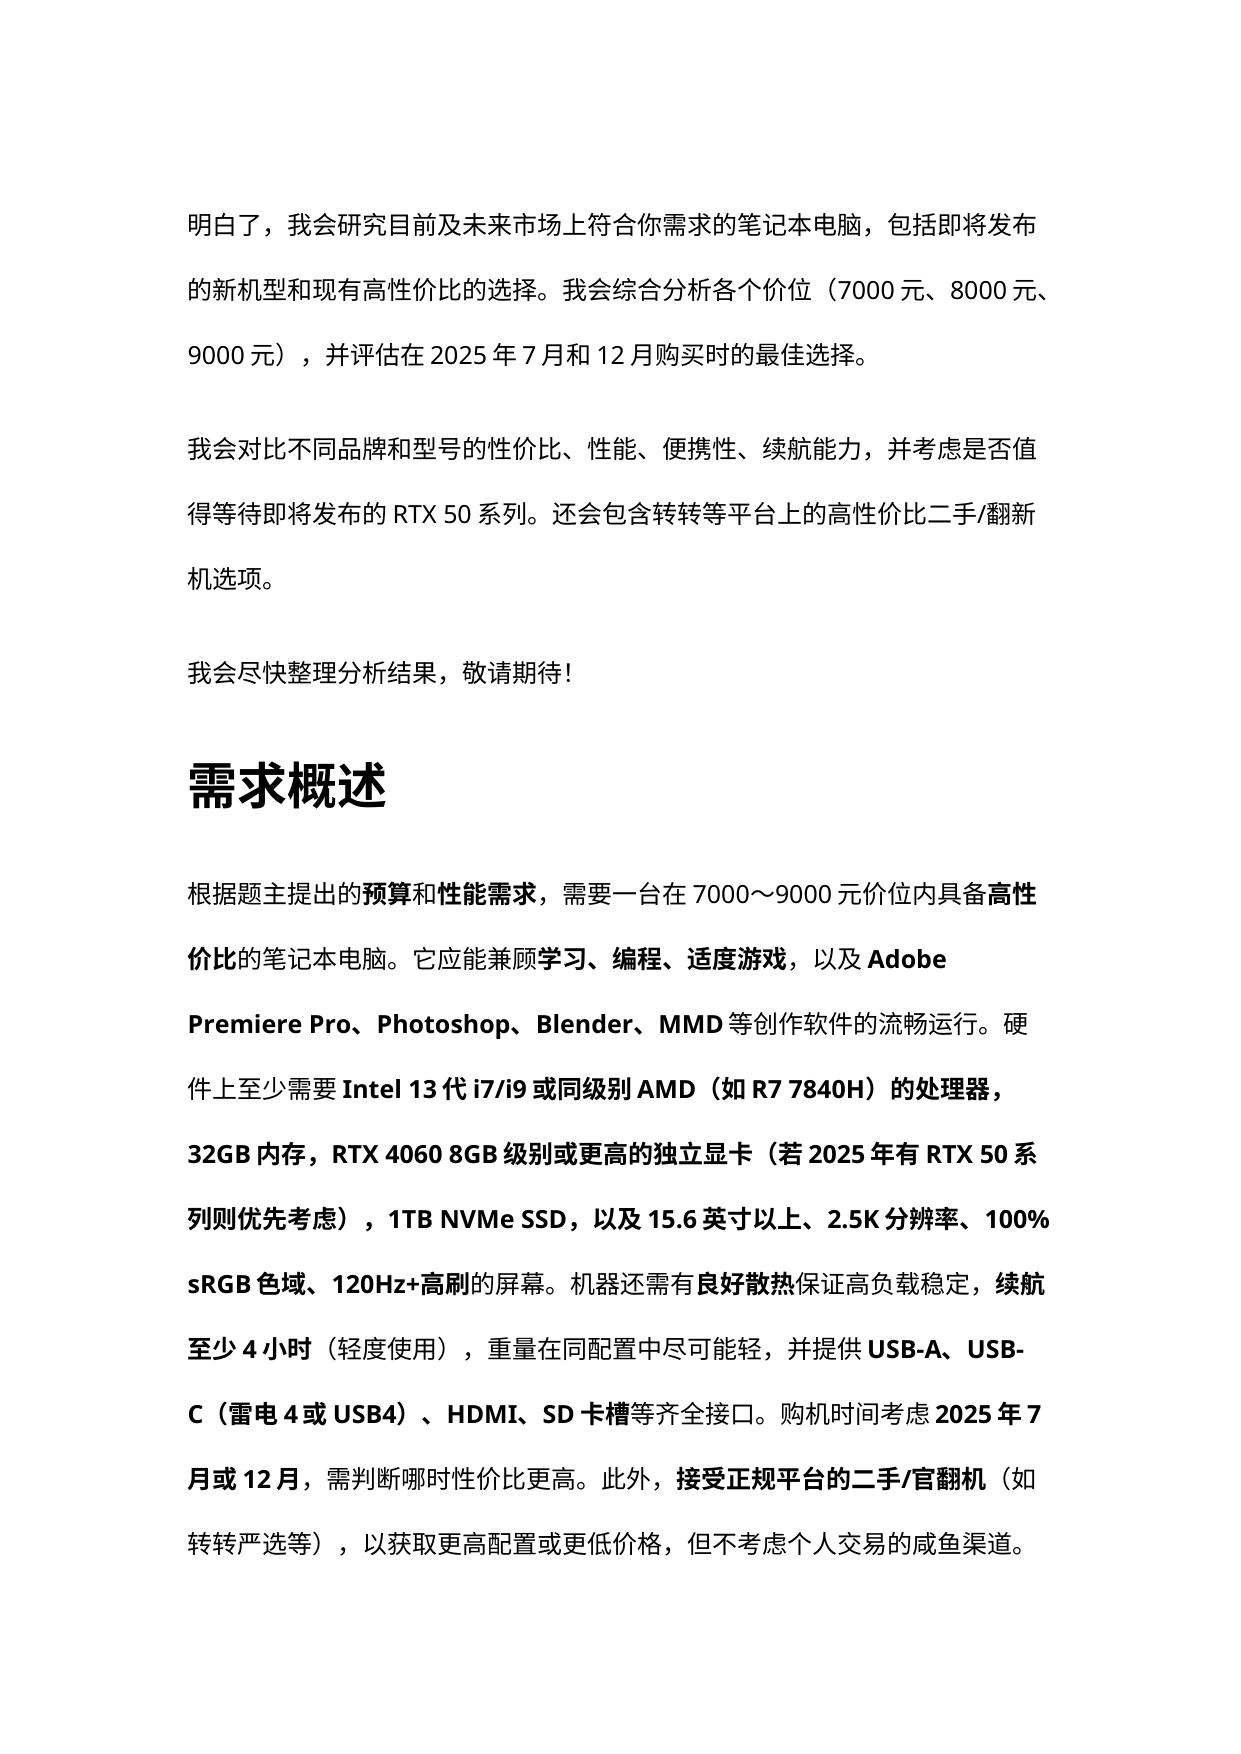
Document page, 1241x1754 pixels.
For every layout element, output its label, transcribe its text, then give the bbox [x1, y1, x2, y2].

text 我会尽快整理分析结果，敬请期待！ [187, 639, 1053, 704]
text 我会对比不同品牌和型号的性价比、性能、便携性、续航能力，并考虑是否值得等待即将发布的RTX 50系列。还会包含转转等平台上的高性价比二手/翻新机选项。 [187, 415, 1053, 610]
text 明白了，我会研究目前及未来市场上符合你需求的笔记本电脑，包括即将发布的新机型和现有高性价比的选择。我会综合分析各个价位（7000元、8000元、9000元），并评估在2025年7月和12月购买时的最佳选择。 [187, 191, 1053, 386]
text 需求概述 [187, 734, 1053, 831]
